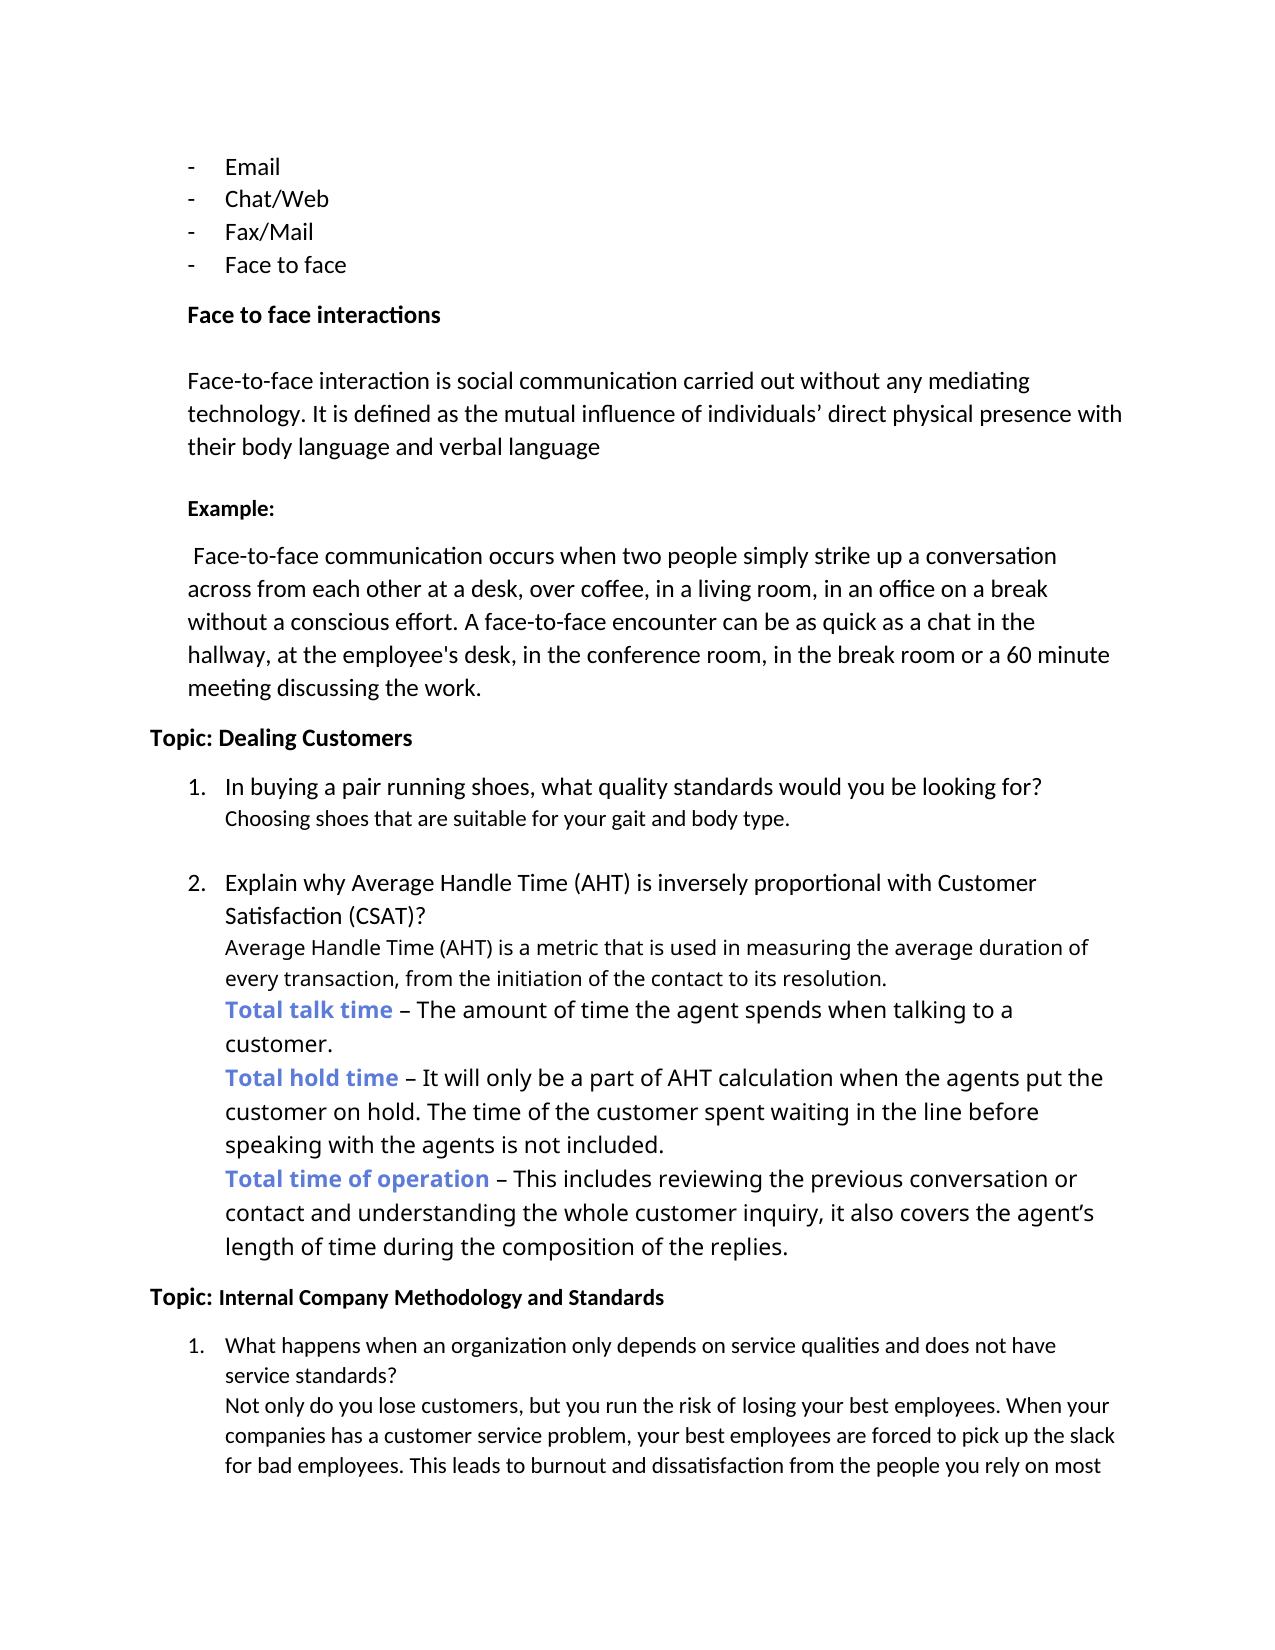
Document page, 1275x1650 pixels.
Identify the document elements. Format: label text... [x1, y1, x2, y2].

list Not only do you lose customers, but you run the risk of losing your best employees. When your companies has a customer service problem, your best employees are forced to pick up the slack for bad employees. This leads to burnout and dissatisfaction from the people you rely on most [225, 1391, 1125, 1479]
list Chat/Web [187, 184, 1125, 214]
text Topic: Dealing Customers [150, 722, 1125, 752]
list What happens when an organization only depends on service qualities and does not have service standards? [187, 1331, 1125, 1389]
list In buying a pair running shoes, what quality standards would you be looking for? [187, 771, 1125, 802]
list Face to face [187, 249, 1125, 280]
list Total talk time – The amount of time the agent spends when talking to a customer. [225, 994, 1125, 1059]
list Email [187, 151, 1125, 181]
text Topic: Internal Company Methodology and Standards [150, 1281, 1125, 1312]
list Average Handle Time (AHT) is a metric that is used in measuring the average duration of every transaction, from the initiation of the contact to its resolution. [225, 933, 1125, 992]
text Face-to-face communication occurs when two people simply strike up a conversation across from each other at a desk, over coffee, in a living room, in an office on a break without a conscious effort. A face-to-face encounter can be as quick as a chat in the hallway, at the employee's desk, in the conference room, in the break room or a 60 minute meeting discussing the work. [187, 541, 1125, 703]
list Choosing shoes that are suitable for your gait and body type. [225, 804, 1125, 832]
text Face to face interactions Face-to-face interaction is social communication carried out without any mediating technology. It is defined as the mutual influence of individuals’ direct physical presence with their body language and verbal language Example: [187, 299, 1125, 522]
list Total time of operation – This includes reviewing the previous conversation or contact and understanding the whole customer inquiry, it also covers the agent’s length of time during the composition of the replies. [225, 1163, 1125, 1262]
list Total hold time – It will only be a part of AHT calculation when the agents put the customer on hold. The time of the customer spent waiting in the line before speaking with the agents is not included. [225, 1062, 1125, 1161]
list Explain why Average Handle Time (AHT) is inversely proportional with Customer Satisfaction (CSAT)? [187, 867, 1125, 931]
list Fax/Mail [187, 217, 1125, 247]
